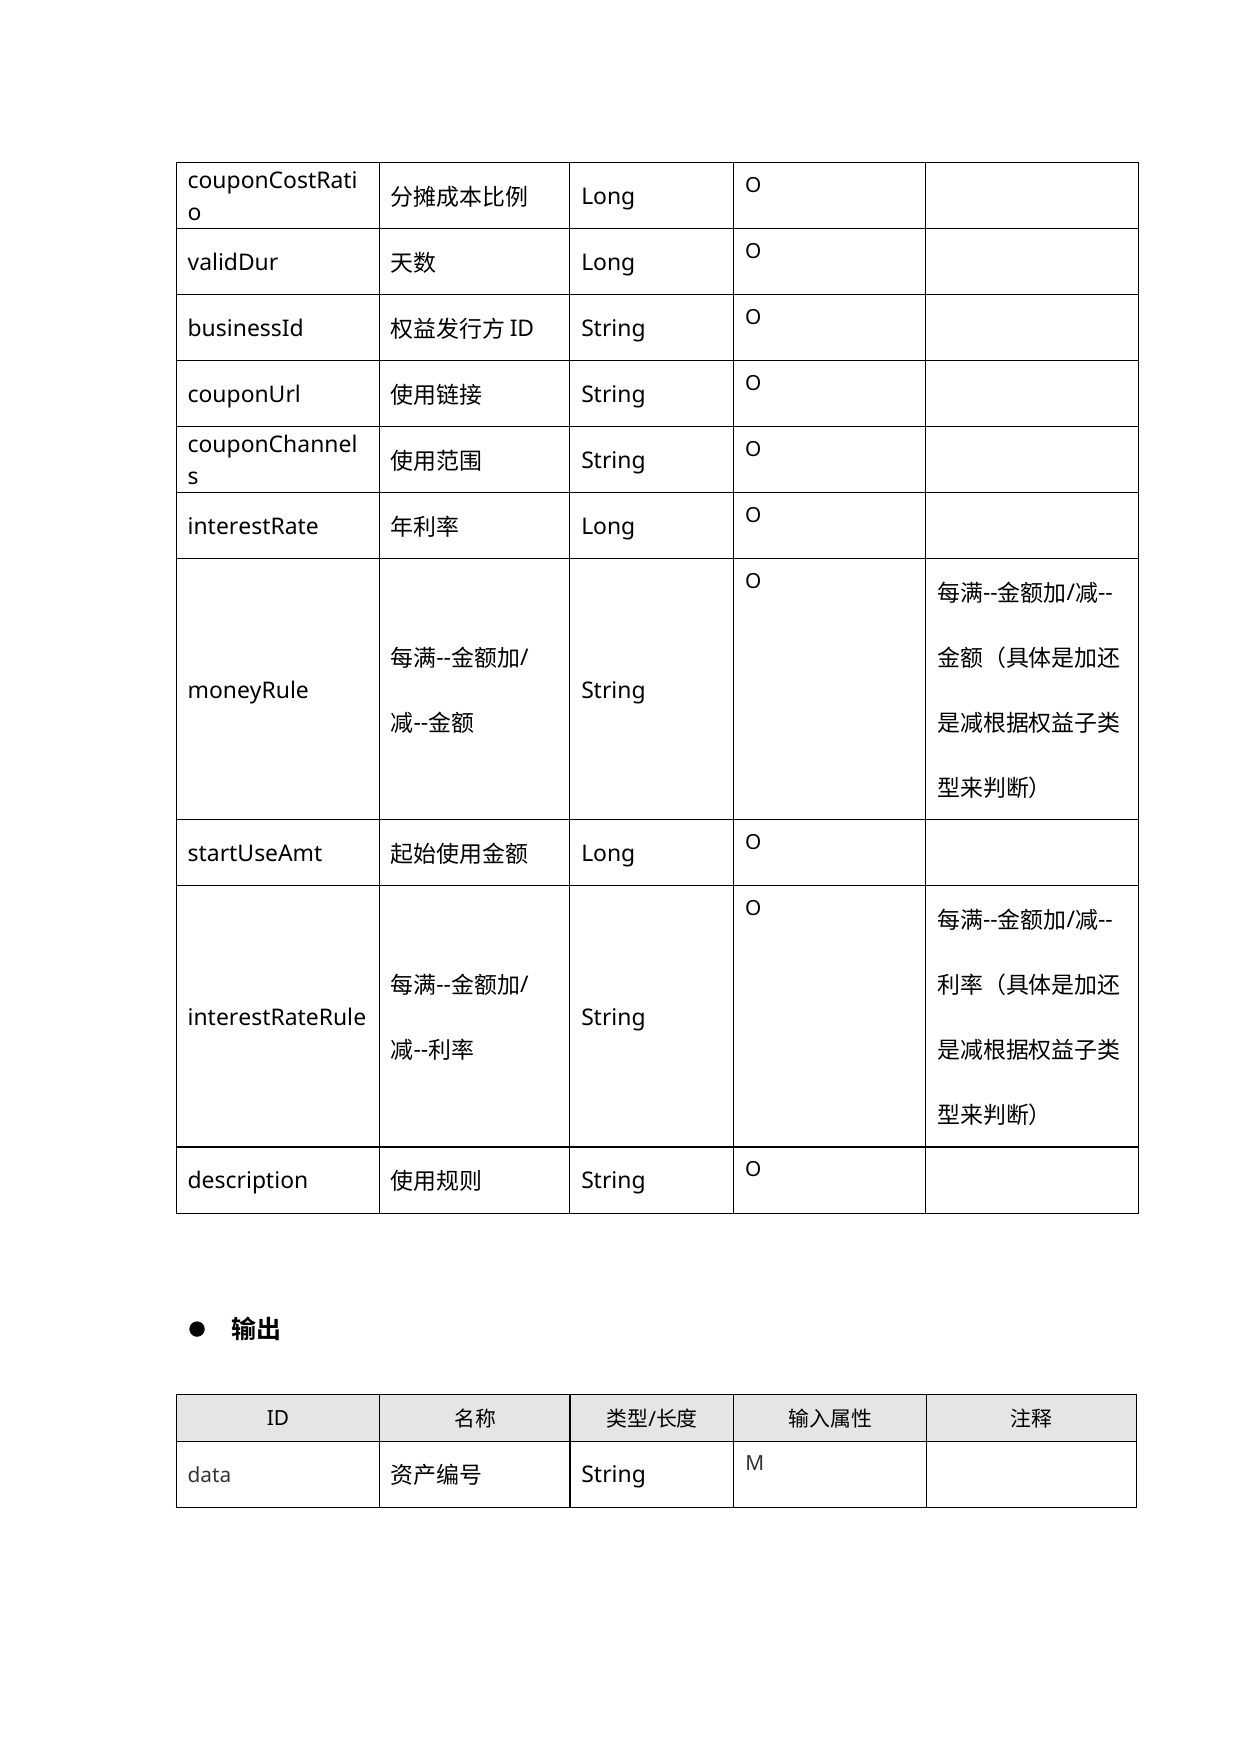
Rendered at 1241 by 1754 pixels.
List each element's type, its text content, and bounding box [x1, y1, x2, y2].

table_cell O [734, 559, 925, 819]
table_header 注释 [927, 1395, 1136, 1441]
table_cell 天数 [380, 229, 569, 294]
table_cell String [570, 361, 733, 426]
table_cell O [734, 427, 925, 492]
table_cell 年利率 [380, 493, 569, 558]
table_cell O [734, 1148, 925, 1212]
table_cell [927, 1442, 1136, 1507]
table_cell String [570, 559, 733, 819]
table_cell [926, 163, 1138, 228]
table_cell data [177, 1442, 379, 1507]
table_header ID [177, 1395, 379, 1441]
table_cell [926, 229, 1138, 294]
table_cell interestRate [177, 493, 379, 558]
table_header 名称 [380, 1395, 569, 1441]
table_cell 每满--金额加/减--金额（具体是加还是减根据权益子类型来判断） [926, 559, 1138, 819]
table_cell [926, 427, 1138, 492]
table_cell O [734, 820, 925, 885]
table_cell Long [570, 493, 733, 558]
table_cell O [734, 361, 925, 426]
table_cell [926, 1148, 1138, 1212]
table_cell 使用规则 [380, 1148, 569, 1212]
table_cell businessId [177, 295, 379, 360]
table_cell couponUrl [177, 361, 379, 426]
table_cell [926, 493, 1138, 558]
table_header 类型/长度 [571, 1395, 733, 1441]
table_cell O [734, 229, 925, 294]
table_cell String [570, 886, 733, 1146]
table_cell O [734, 886, 925, 1146]
table_cell String [570, 295, 733, 360]
table_cell 分摊成本比例 [380, 163, 569, 228]
table_cell moneyRule [177, 559, 379, 819]
table_cell String [571, 1442, 733, 1507]
table_cell interestRateRule [177, 886, 379, 1146]
table_cell Long [570, 163, 733, 228]
table_cell [926, 295, 1138, 360]
table_header 输入属性 [734, 1395, 926, 1441]
table_cell 资产编号 [380, 1442, 569, 1507]
table_cell String [570, 1148, 733, 1212]
table_cell 每满--金额加/减--利率（具体是加还是减根据权益子类型来判断） [926, 886, 1138, 1146]
table_cell O [734, 295, 925, 360]
table_cell M [734, 1442, 926, 1507]
table_cell description [177, 1148, 379, 1212]
table_cell O [734, 493, 925, 558]
table_cell couponCostRatio [177, 163, 379, 228]
table_cell [926, 361, 1138, 426]
table_cell 权益发行方ID [380, 295, 569, 360]
table_cell String [570, 427, 733, 492]
table_cell 每满--金额加/减--利率 [380, 886, 569, 1146]
table_cell Long [570, 820, 733, 885]
table_cell 使用范围 [380, 427, 569, 492]
table_cell startUseAmt [177, 820, 379, 885]
table_cell validDur [177, 229, 379, 294]
table_cell [926, 820, 1138, 885]
list 输出 [187, 1295, 1053, 1360]
table_cell Long [570, 229, 733, 294]
table_cell couponChannels [177, 427, 379, 492]
table_cell O [734, 163, 925, 228]
table_cell 起始使用金额 [380, 820, 569, 885]
table_cell 使用链接 [380, 361, 569, 426]
table_cell 每满--金额加/减--金额 [380, 559, 569, 819]
